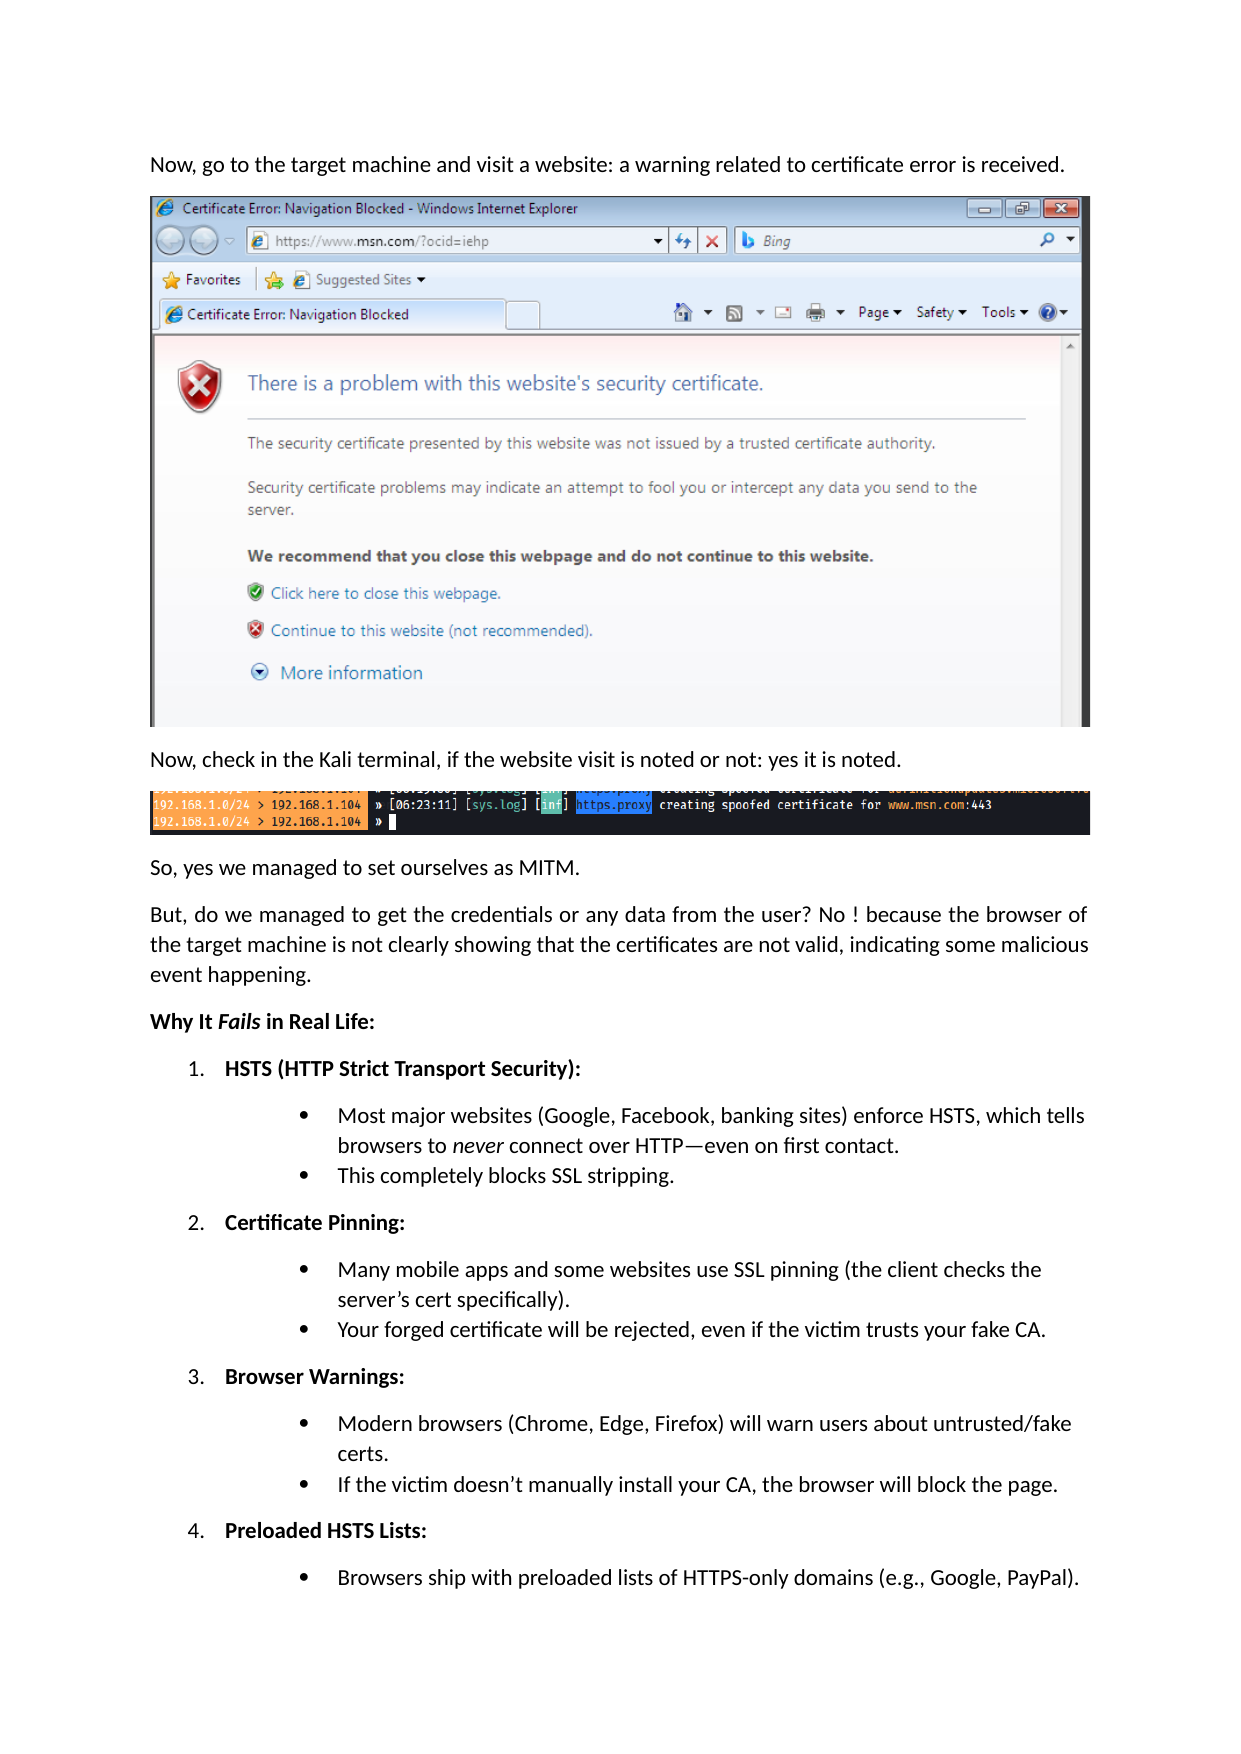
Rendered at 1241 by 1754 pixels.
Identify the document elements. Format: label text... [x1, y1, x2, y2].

list Your forged certificate will be rejected, even if the victim trusts your fake CA. [300, 1316, 1090, 1344]
list Most major websites (Google, Facebook, banking sites) enforce HSTS, which tells browsers to never connect over HTTP—even on first contact. [300, 1101, 1090, 1159]
picture [150, 791, 1091, 835]
list Certificate Pinning: [187, 1208, 1090, 1236]
picture [150, 196, 1091, 727]
list HSTS (HTTP Strict Transport Security): [187, 1054, 1090, 1082]
list If the victim doesn’t manually install your CA, the browser will block the page. [300, 1470, 1090, 1498]
text Now, check in the Kali terminal, if the website visit is noted or not: yes it is noted. [150, 745, 1090, 773]
text But, do we managed to get the credentials or any data from the user? No ! because the browser of the target machine is not clearly showing that the certificates are not valid, indicating some malicious event happening. [150, 900, 1090, 988]
list Browsers ship with preloaded lists of HTTPS-only domains (e.g., Google, PayPal). [300, 1563, 1090, 1592]
list Preloaded HSTS Lists: [187, 1517, 1090, 1545]
list This completely blocks SSL stripping. [300, 1161, 1090, 1189]
text So, yes we managed to set ourselves as MITM. [150, 853, 1090, 881]
text Why It Fails in Real Life: [150, 1007, 1090, 1035]
list Browser Warnings: [187, 1362, 1090, 1391]
list Many mobile apps and some websites use SSL pinning (the client checks the server’s cert specifically). [300, 1255, 1090, 1313]
text Now, go to the target machine and visit a website: a warning related to certificate error is received. [150, 150, 1090, 178]
list Modern browsers (Chrome, Edge, Firefox) will warn users about untrusted/fake certs. [300, 1409, 1090, 1468]
